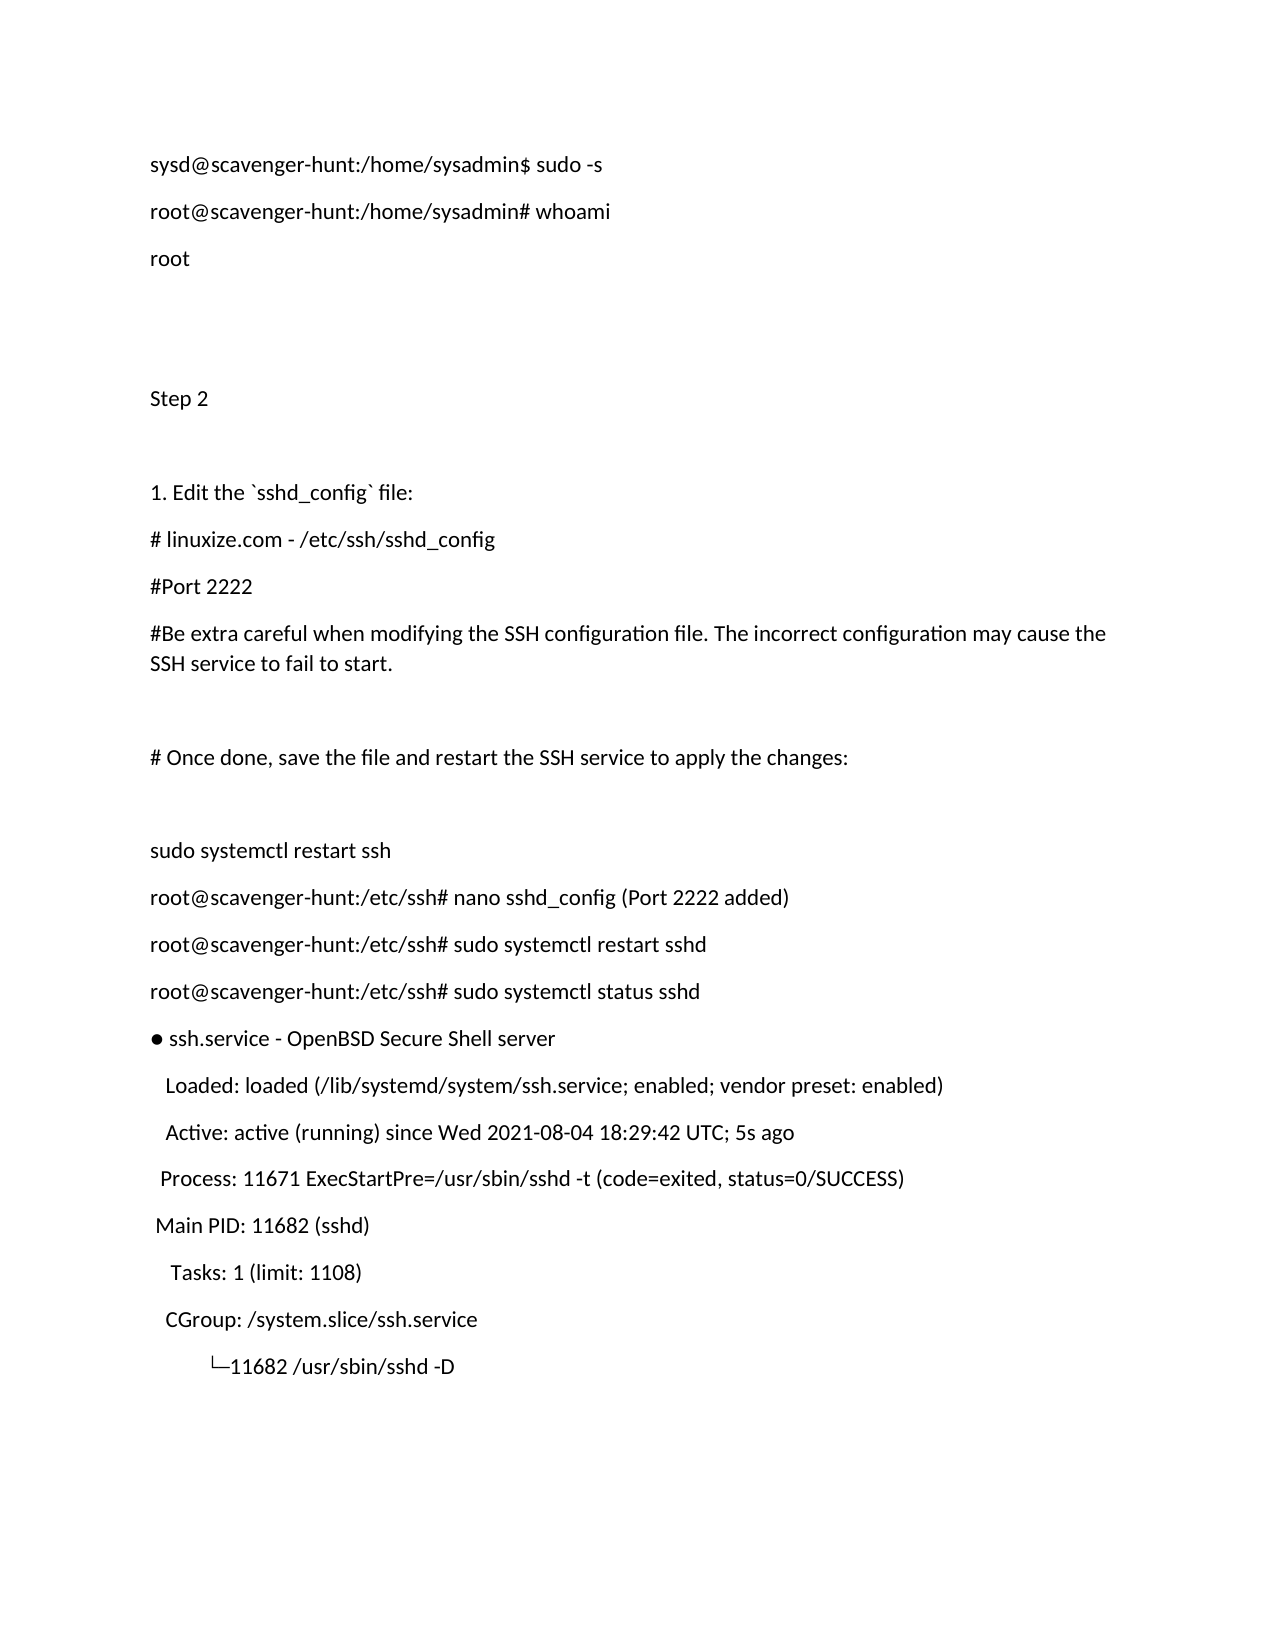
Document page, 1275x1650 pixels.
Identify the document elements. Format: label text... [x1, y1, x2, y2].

text ● ssh.service - OpenBSD Secure Shell server [150, 1024, 1125, 1052]
text root@scavenger-hunt:/etc/ssh# nano sshd_config (Port 2222 added) [150, 883, 1125, 911]
text Active: active (running) since Wed 2021-08-04 18:29:42 UTC; 5s ago [150, 1118, 1125, 1146]
text sudo systemctl restart ssh [150, 836, 1125, 864]
text Step 2 [150, 384, 1125, 412]
text CGroup: /system.slice/ssh.service [150, 1305, 1125, 1333]
text 1. Edit the `sshd_config` file: [150, 478, 1125, 506]
text #Port 2222 [150, 572, 1125, 600]
text root@scavenger-hunt:/etc/ssh# sudo systemctl status sshd [150, 977, 1125, 1005]
text Main PID: 11682 (sshd) [150, 1211, 1125, 1239]
text root [150, 244, 1125, 272]
text Loaded: loaded (/lib/systemd/system/ssh.service; enabled; vendor preset: enabled) [150, 1071, 1125, 1099]
text #Be extra careful when modifying the SSH configuration file. The incorrect configuration may cause the SSH service to fail to start. [150, 619, 1125, 677]
text # linuxize.com - /etc/ssh/sshd_config [150, 525, 1125, 553]
text └─11682 /usr/sbin/sshd -D [150, 1352, 1125, 1380]
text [150, 150, 1125, 178]
text Tasks: 1 (limit: 1108) [150, 1258, 1125, 1286]
text # Once done, save the file and restart the SSH service to apply the changes: [150, 743, 1125, 771]
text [150, 197, 1125, 225]
text Process: 11671 ExecStartPre=/usr/sbin/sshd -t (code=exited, status=0/SUCCESS) [150, 1164, 1125, 1193]
text root@scavenger-hunt:/etc/ssh# sudo systemctl restart sshd [150, 930, 1125, 958]
